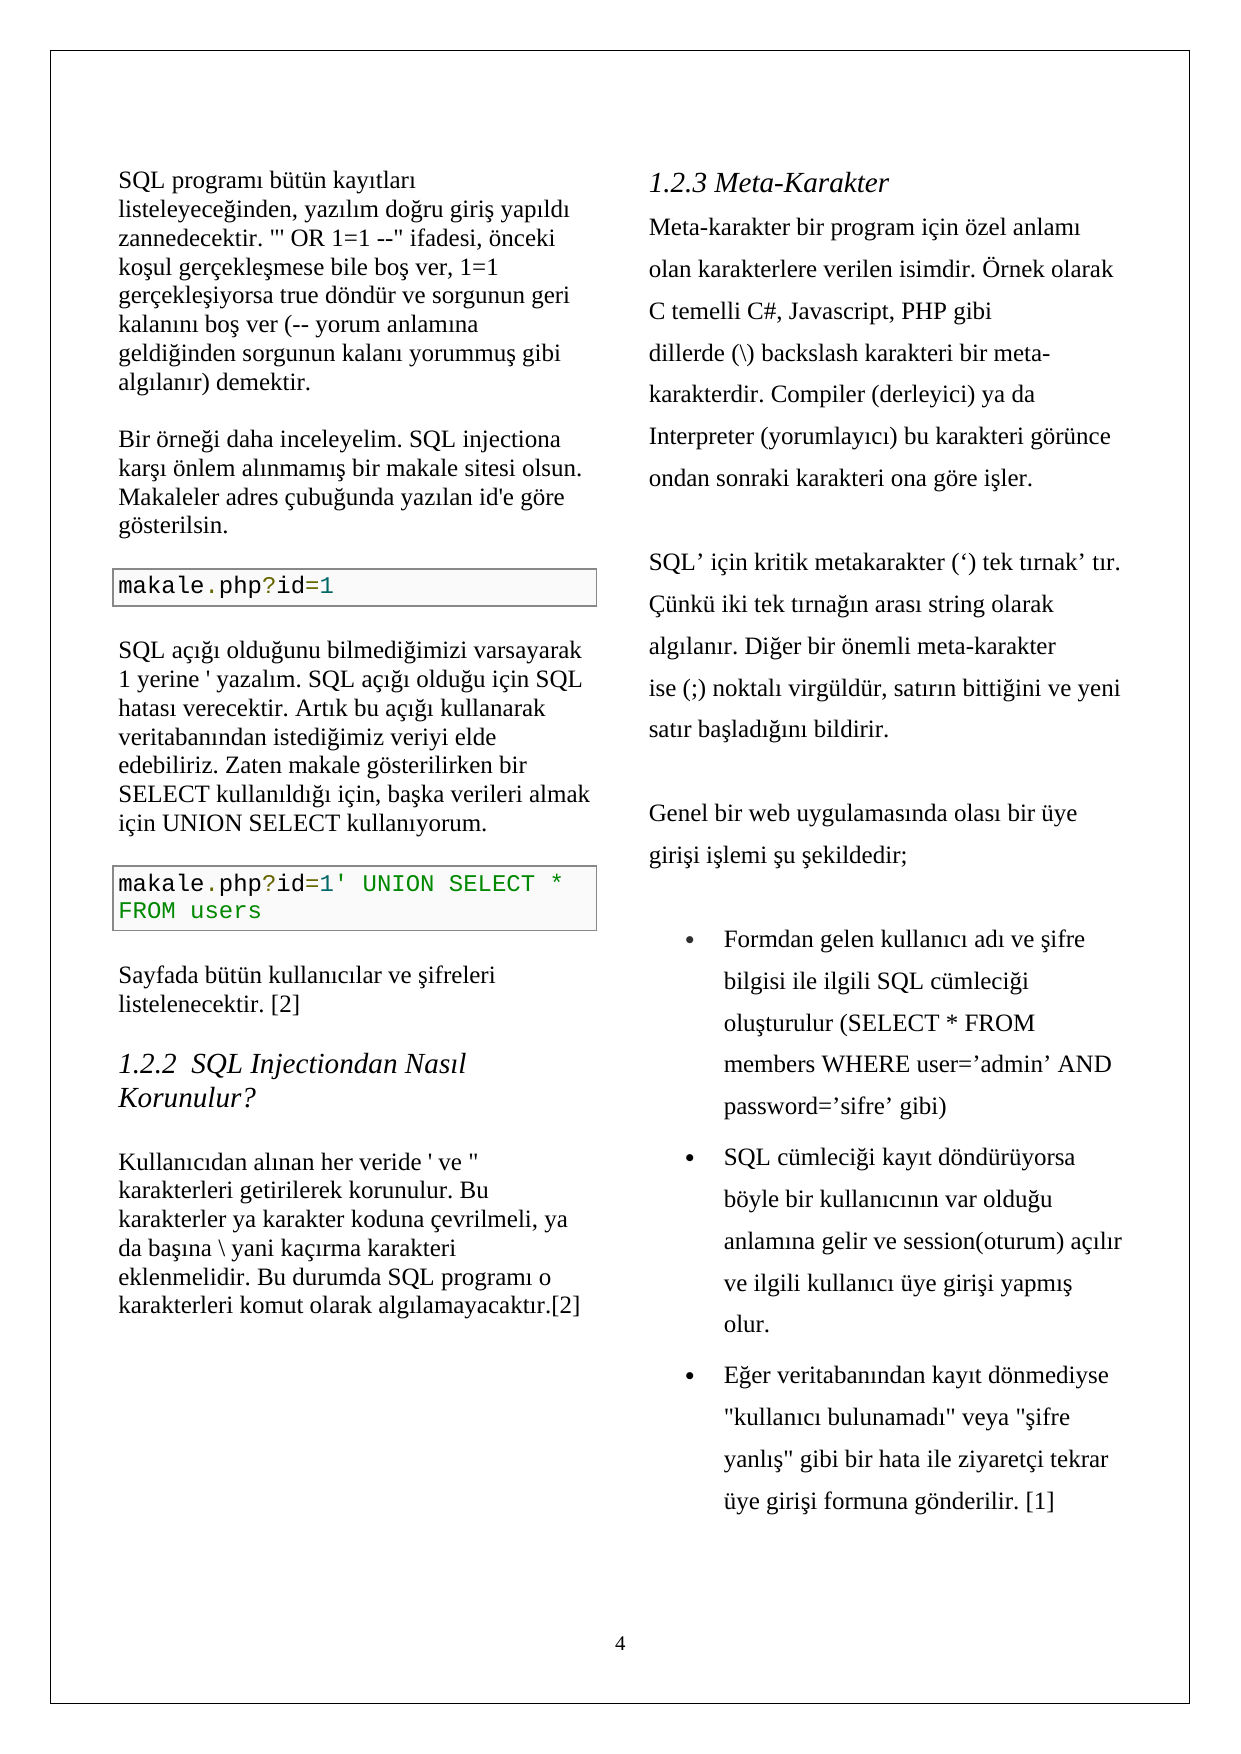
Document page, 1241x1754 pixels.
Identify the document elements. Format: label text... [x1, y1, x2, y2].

text makale.php?id=1' UNION SELECT * FROM users [114, 867, 596, 930]
list Eğer veritabanından kayıt dönmediyse "kullanıcı bulunamadı" veya "şifre yanlış" gibi bir hata ile ziyaretçi tekrar üye girişi formuna gönderilir. [1] [686, 1347, 1122, 1514]
text 1.2.2 SQL Injectiondan Nasıl Korunulur? [118, 1046, 592, 1113]
text Meta-karakter bir program için özel anlamı olan karakterlere verilen isimdir. Örnek olarak C temelli C#, Javascript, PHP gibi dillerde (\) backslash karakteri bir meta-karakterdir. Compiler (derleyici) ya da Interpreter (yorumlayıcı) bu karakteri görünce ondan sonraki karakteri ona göre işler. [648, 199, 1122, 492]
text Sayfada bütün kullanıcılar ve şifreleri listelenecektir. [2] [118, 960, 592, 1017]
text makale.php?id=1 [114, 570, 596, 605]
text SQL’ için kritik metakarakter (‘) tek tırnak’ tır. Çünkü iki tek tırnağın arası string olarak algılanır. Diğer bir önemli meta-karakter ise (;) noktalı virgüldür, satırın bittiğini ve yeni satır başladığını bildirir. [648, 534, 1122, 743]
text 1.2.3 Meta-Karakter [648, 165, 1122, 199]
text Genel bir web uygulamasında olası bir üye girişi işlemi şu şekildedir; [648, 785, 1122, 869]
list Formdan gelen kullanıcı adı ve şifre bilgisi ile ilgili SQL cümleciği oluşturulur (SELECT * FROM members WHERE user=’admin’ AND password=’sifre’ gibi) [686, 911, 1122, 1120]
text Kullanıcıdan alınan her veride ' ve " karakterleri getirilerek korunulur. Bu karakterler ya karakter koduna çevrilmeli, ya da başına \ yani kaçırma karakteri eklenmelidir. Bu durumda SQL programı o karakterleri komut olarak algılamayacaktır.[2] [118, 1147, 592, 1319]
list SQL cümleciği kayıt döndürüyorsa böyle bir kullanıcının var olduğu anlamına gelir ve session(oturum) açılır ve ilgili kullanıcı üye girişi yapmış olur. [686, 1129, 1122, 1338]
text SQL açığı olduğunu bilmediğimizi varsayarak 1 yerine ' yazalım. SQL açığı olduğu için SQL hatası verecektir. Artık bu açığı kullanarak veritabanından istediğimiz veriyi elde edebiliriz. Zaten makale gösterilirken bir SELECT kullanıldığı için, başka verileri almak için UNION SELECT kullanıyorum. [118, 635, 592, 837]
